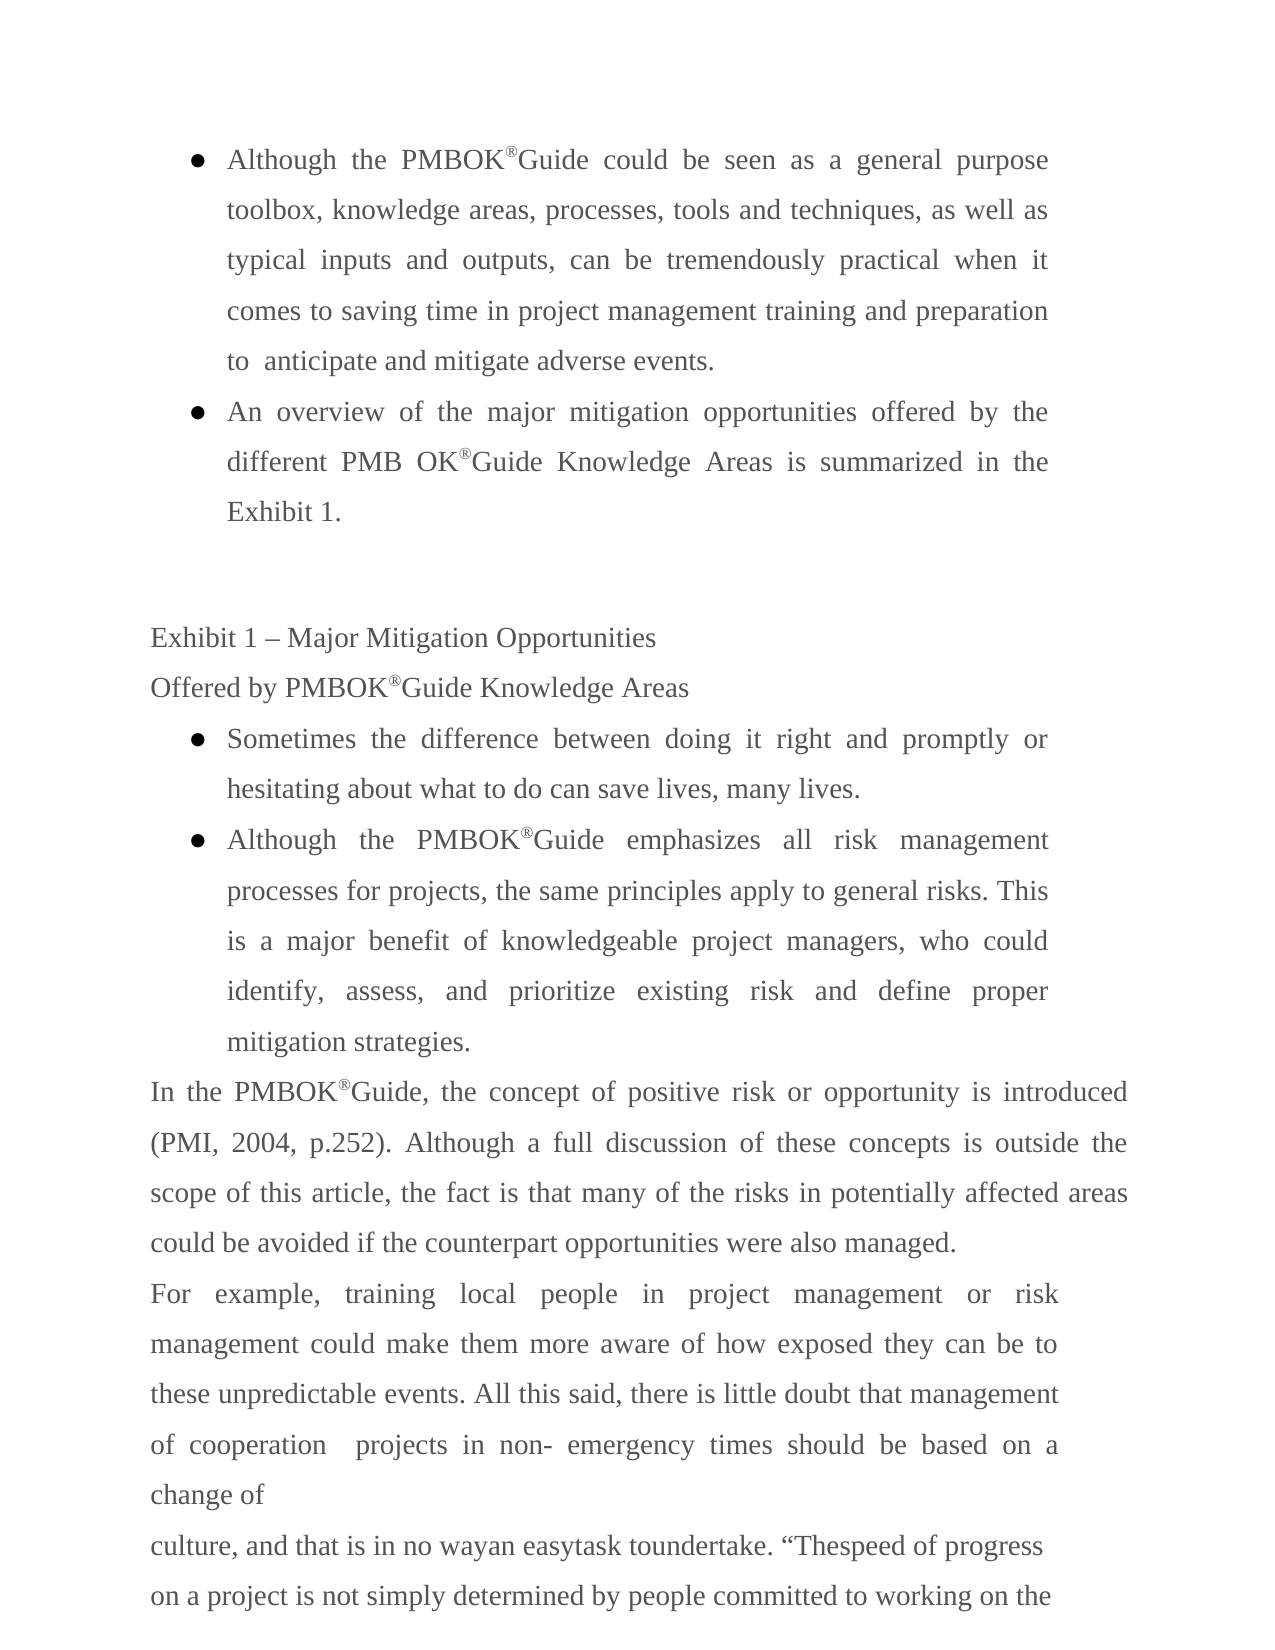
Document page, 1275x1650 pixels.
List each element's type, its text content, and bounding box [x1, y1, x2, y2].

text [150, 1528, 1076, 1612]
text In the PMBOK®Guide, the concept of positive risk or opportunity is introduced (PMI, 2004, p.252). Although a full discussion of these concepts is outside the scope of this article, the fact is that many of the risks in potentially affected areas could be avoided if the counterpart opportunities were also managed. [150, 1074, 1129, 1259]
text Offered by PMBOK®Guide Knowledge Areas [150, 671, 1129, 704]
text For example, training local people in project management or risk management could make them more aware of how exposed they can be to these unpredictable events. All this said, there is little doubt that management of cooperation projects in non- emergency times should be based on a change of [150, 1276, 1059, 1511]
list Although the PMBOK®Guide emphasizes all risk management processes for projects, the same principles apply to general risks. This is a major benefit of knowledgeable project managers, who could identify, assess, and prioritize existing risk and define proper mitigation strategies. [189, 822, 1049, 1057]
text Exhibit 1 – Major Mitigation Opportunities [150, 620, 1129, 653]
list An overview of the major mitigation opportunities offered by the different PMB OK®Guide Knowledge Areas is summarized in the Exhibit 1. [189, 394, 1049, 528]
list Sometimes the difference between doing it right and promptly or hesitating about what to do can save lives, many lives. [189, 721, 1049, 805]
list Although the PMBOK®Guide could be seen as a general purpose toolbox, knowledge areas, processes, tools and techniques, as well as typical inputs and outputs, can be tremendously practical when it comes to saving time in project management training and preparation to anticipate and mitigate adverse events. [189, 142, 1049, 377]
